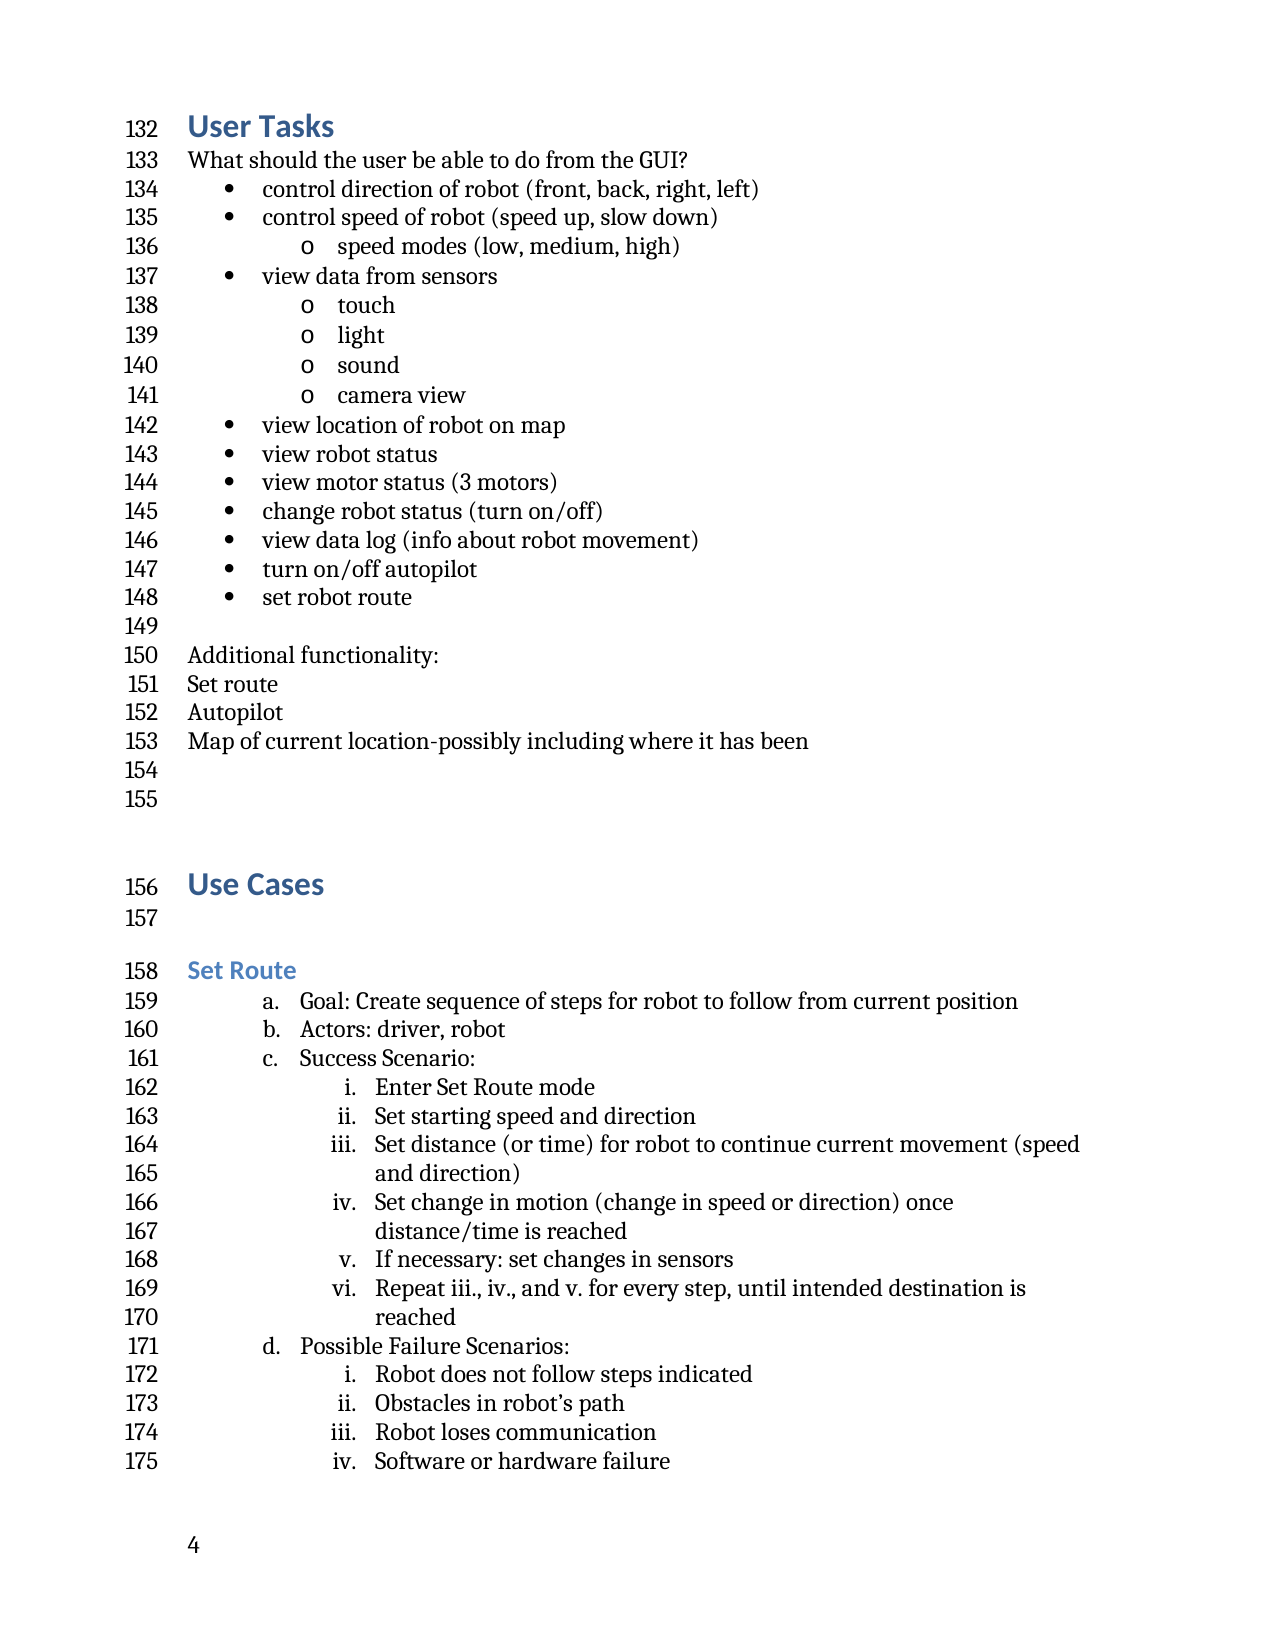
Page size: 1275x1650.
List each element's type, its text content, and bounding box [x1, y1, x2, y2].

list view location of robot on map [225, 411, 1087, 439]
list Success Scenario: [262, 1044, 1087, 1073]
subtitle Use Cases [187, 863, 1087, 904]
subtitle User Tasks [187, 105, 1087, 146]
list If necessary: set changes in sensors [356, 1245, 1087, 1274]
list set robot route [225, 583, 1087, 612]
list Repeat iii., iv., and v. for every step, until intended destination is reached [356, 1274, 1087, 1332]
list view motor status (3 motors) [225, 468, 1087, 497]
list Set distance (or time) for robot to continue current movement (speed and direction) [356, 1130, 1087, 1188]
list Robot loses communication [356, 1418, 1087, 1447]
list Software or hardware failure [356, 1447, 1087, 1475]
list Goal: Create sequence of steps for robot to follow from current position [262, 987, 1087, 1015]
text Autopilot [187, 698, 1087, 727]
list Set starting speed and direction [356, 1102, 1087, 1130]
text Map of current location-possibly including where it has been [187, 727, 1087, 756]
text What should the user be able to do from the GUI? [187, 146, 1087, 174]
text Additional functionality: [187, 641, 1087, 669]
text Set route [187, 669, 1087, 698]
list Enter Set Route mode [356, 1073, 1087, 1102]
list camera view [300, 381, 1087, 411]
list control direction of robot (front, back, right, left) [225, 174, 1087, 203]
list view data log (info about robot movement) [225, 526, 1087, 554]
list Set change in motion (change in speed or direction) once distance/time is reached [356, 1188, 1087, 1245]
list Robot does not follow steps indicated [356, 1360, 1087, 1389]
list change robot status (turn on/off) [225, 497, 1087, 526]
list turn on/off autopilot [225, 554, 1087, 583]
list touch [300, 291, 1087, 321]
list view data from sensors [225, 262, 1087, 291]
list view robot status [225, 439, 1087, 468]
list control speed of robot (speed up, slow down) [225, 203, 1087, 232]
subtitle Set Route [187, 953, 1087, 987]
list light [300, 321, 1087, 351]
list Possible Failure Scenarios: [262, 1332, 1087, 1360]
list sound [300, 351, 1087, 381]
list Actors: driver, robot [262, 1015, 1087, 1044]
list speed modes (low, medium, high) [300, 232, 1087, 262]
list Obstacles in robot’s path [356, 1389, 1087, 1418]
